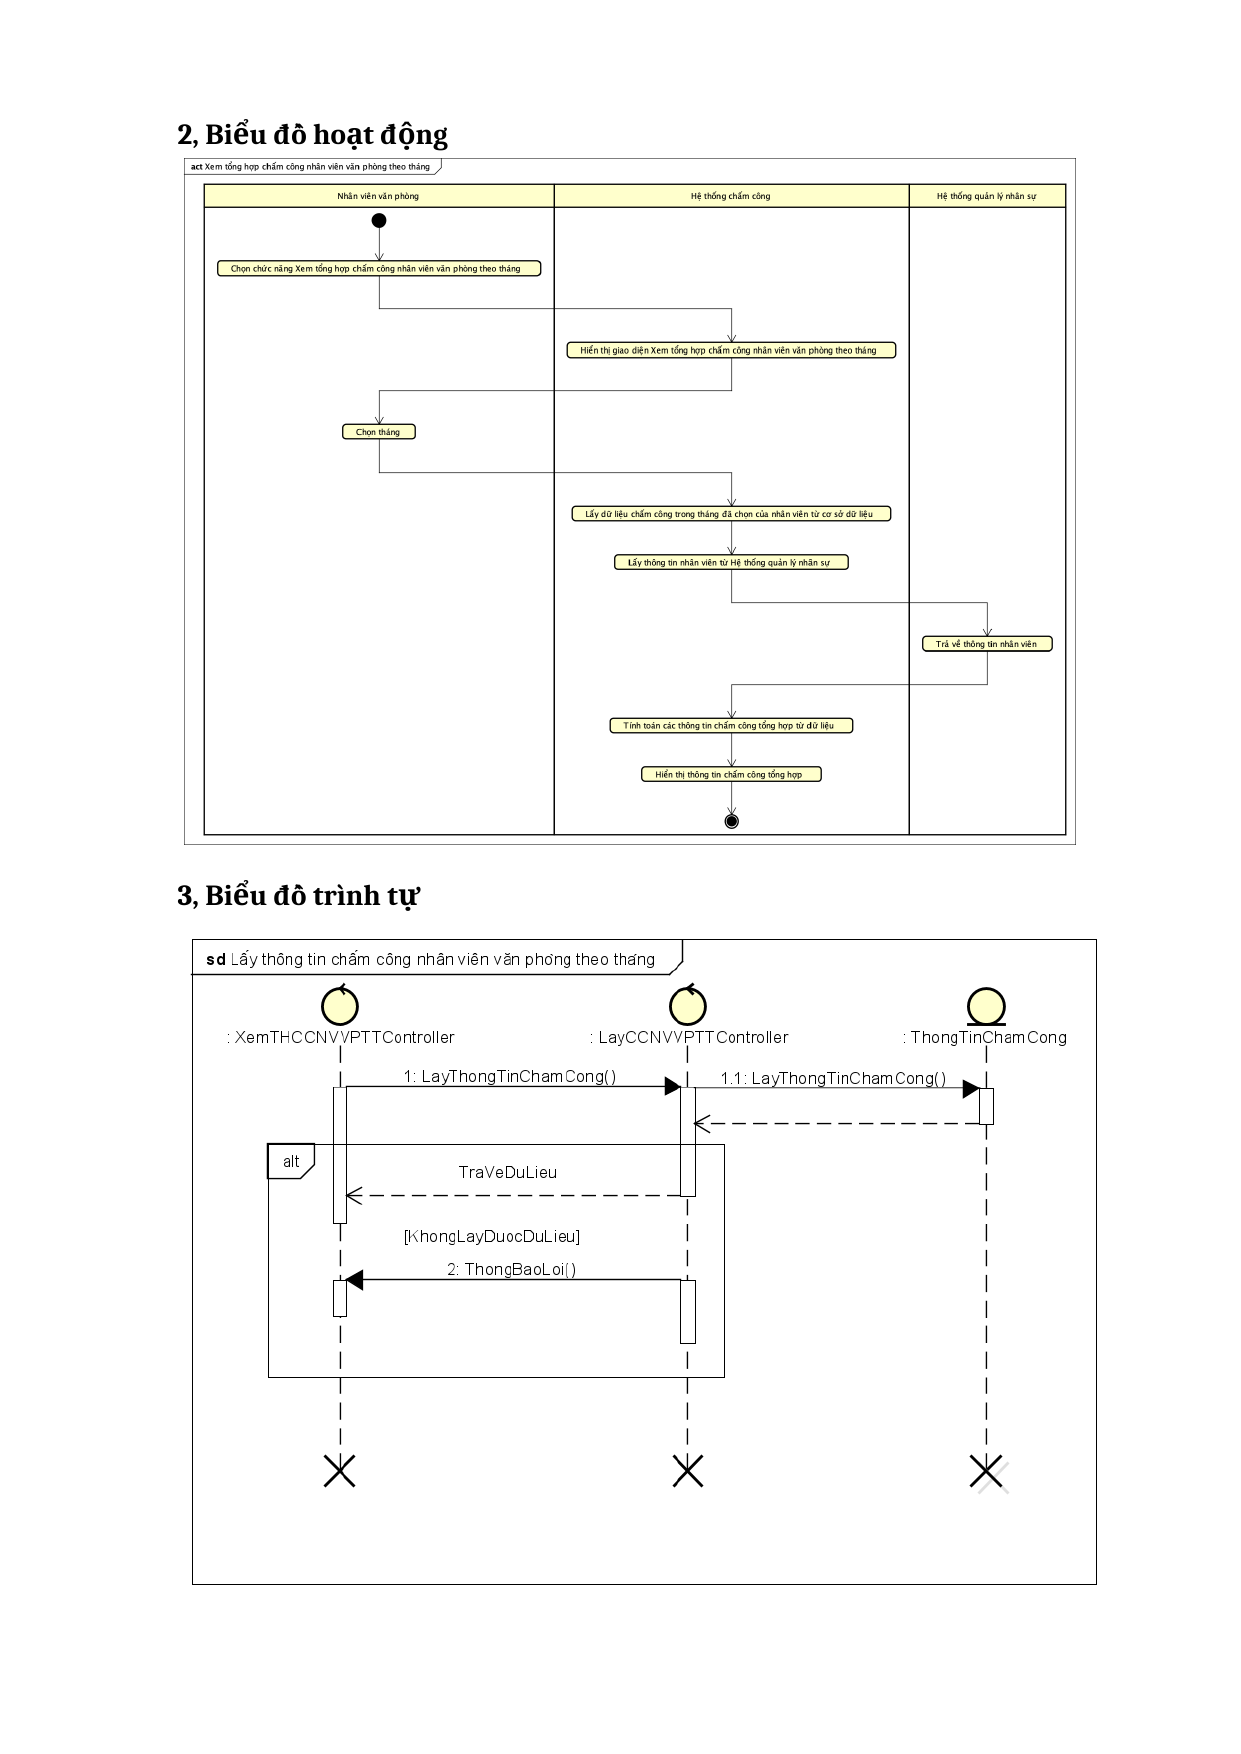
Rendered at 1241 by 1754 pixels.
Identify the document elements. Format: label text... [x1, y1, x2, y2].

text 3, Biểu đồ trình tự [177, 879, 1122, 912]
text 2, Biểu đồ hoạt động [177, 118, 1122, 152]
picture [177, 912, 1122, 1613]
picture [177, 151, 1082, 851]
